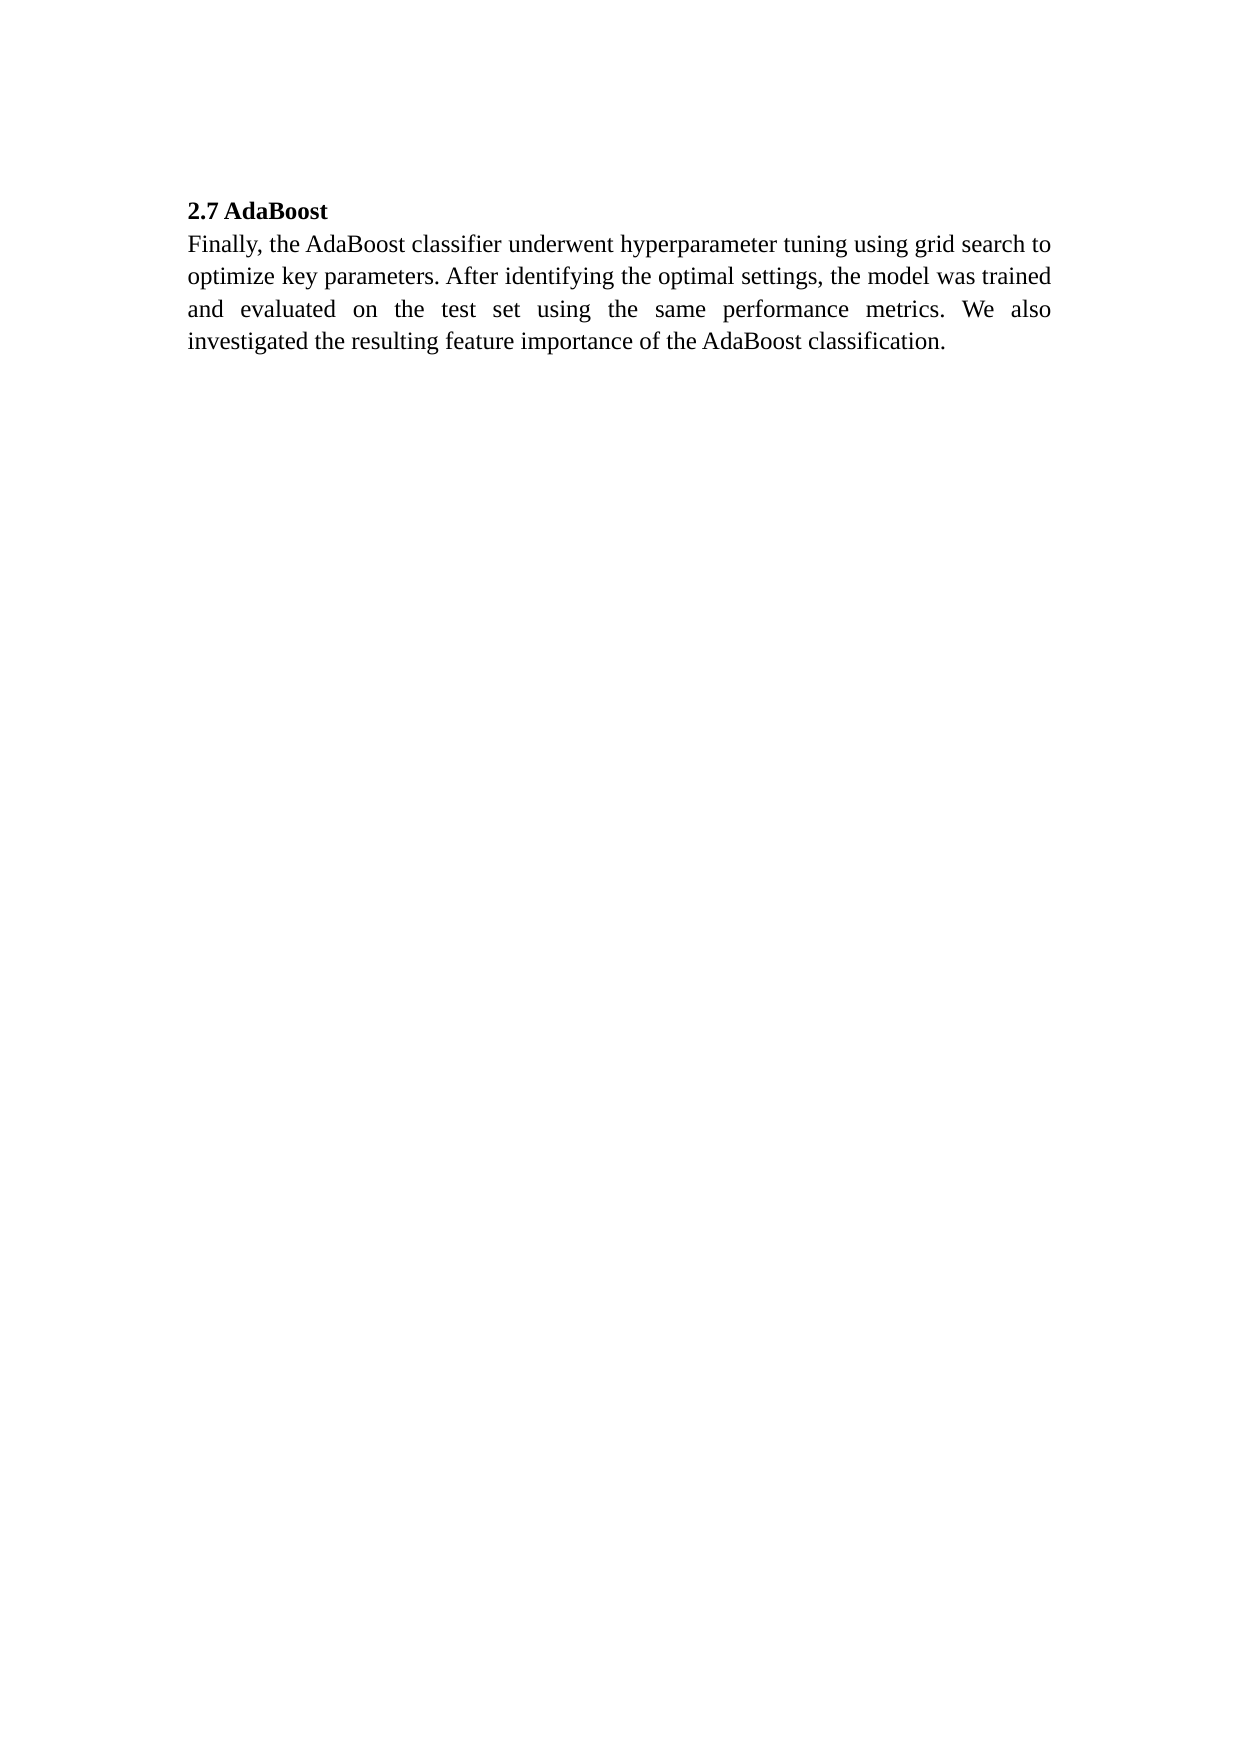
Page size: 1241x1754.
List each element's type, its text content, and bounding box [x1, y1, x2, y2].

text 2.7 AdaBoost [187, 194, 1053, 227]
text Finally, the AdaBoost classifier underwent hyperparameter tuning using grid search to optimize key parameters. After identifying the optimal settings, the model was trained and evaluated on the test set using the same performance metrics. We also investigated the resulting feature importance of the AdaBoost classification. [187, 227, 1053, 357]
